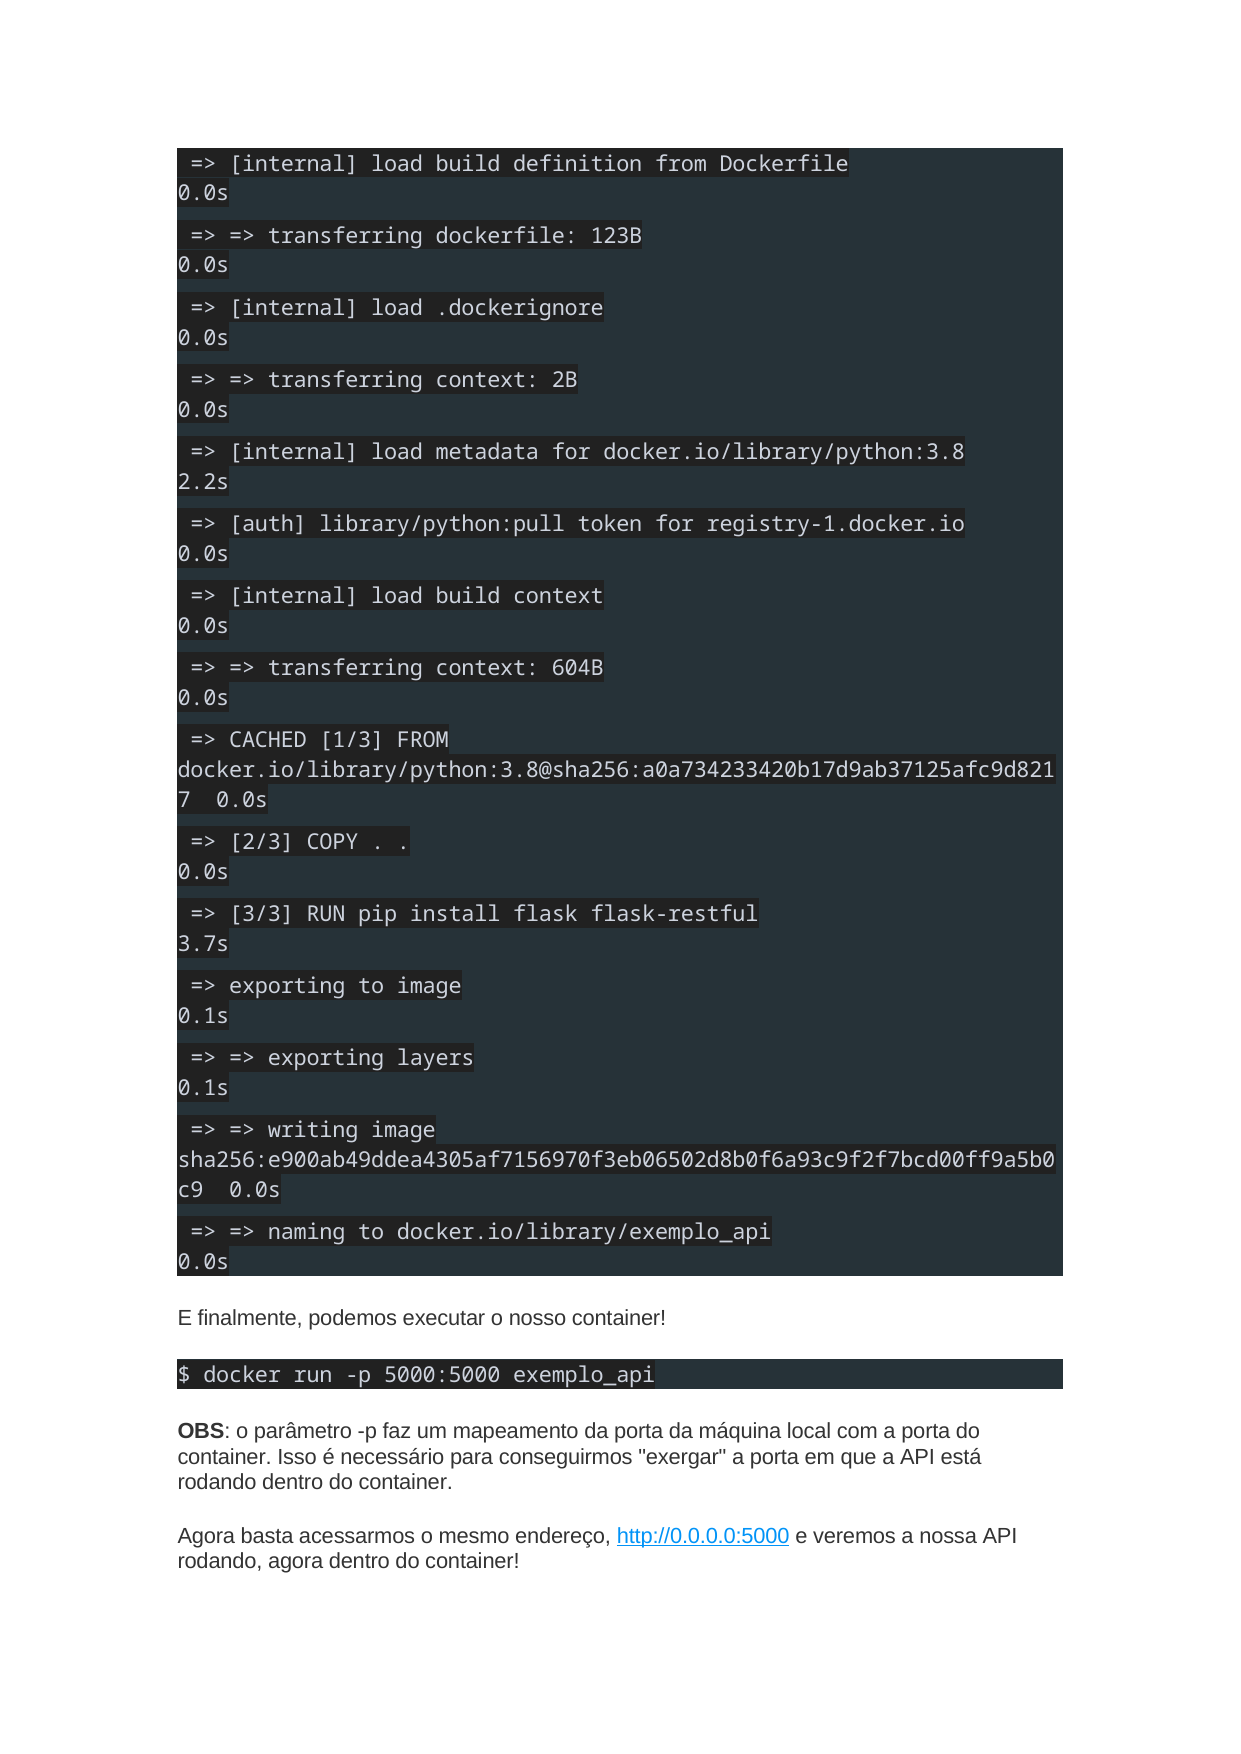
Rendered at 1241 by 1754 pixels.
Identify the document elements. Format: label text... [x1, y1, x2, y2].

text $ docker run -p 5000:5000 exemplo_api [177, 1359, 1063, 1389]
text => [internal] load build context 0.0s [229, 580, 1063, 640]
text => [internal] load metadata for docker.io/library/python:3.8 2.2s [229, 436, 1063, 496]
text => CACHED [1/3] FROM docker.io/library/python:3.8@sha256:a0a734233420b17d9ab37125afc9d8217 0.0s [268, 724, 1063, 814]
text => exporting to image 0.1s [229, 970, 1063, 1030]
text => => transferring context: 2B 0.0s [229, 364, 1063, 423]
text => => writing image sha256:e900ab49ddea4305af7156970f3eb06502d8b0f6a93c9f2f7bcd00ff9a5b0c9 0.0s [177, 1114, 1063, 1204]
text => => exporting layers 0.1s [177, 1042, 1063, 1102]
text => => transferring dockerfile: 123B 0.0s [177, 220, 1063, 279]
text => [3/3] RUN pip install flask flask-restful 3.7s [229, 898, 1063, 958]
text => [internal] load .dockerignore 0.0s [229, 292, 1063, 351]
text Agora basta acessarmos o mesmo endereço, http://0.0.0.0:5000 e veremos a nossa API rodando, agora dentro do container! [177, 1523, 1063, 1574]
text => => naming to docker.io/library/exemplo_api 0.0s [229, 1216, 1063, 1276]
text OBS: o parâmetro -p faz um mapeamento da porta da máquina local com a porta do container. Isso é necessário para conseguirmos "exergar" a porta em que a API está rodando dentro do container. [177, 1418, 1063, 1494]
text => [2/3] COPY . . 0.0s [229, 826, 1063, 886]
text E finalmente, podemos executar o nosso container! [177, 1305, 1063, 1330]
text => [internal] load build definition from Dockerfile 0.0s [177, 148, 1063, 207]
text => => transferring context: 604B 0.0s [229, 652, 1063, 712]
text => [auth] library/python:pull token for registry-1.docker.io 0.0s [229, 508, 1063, 568]
